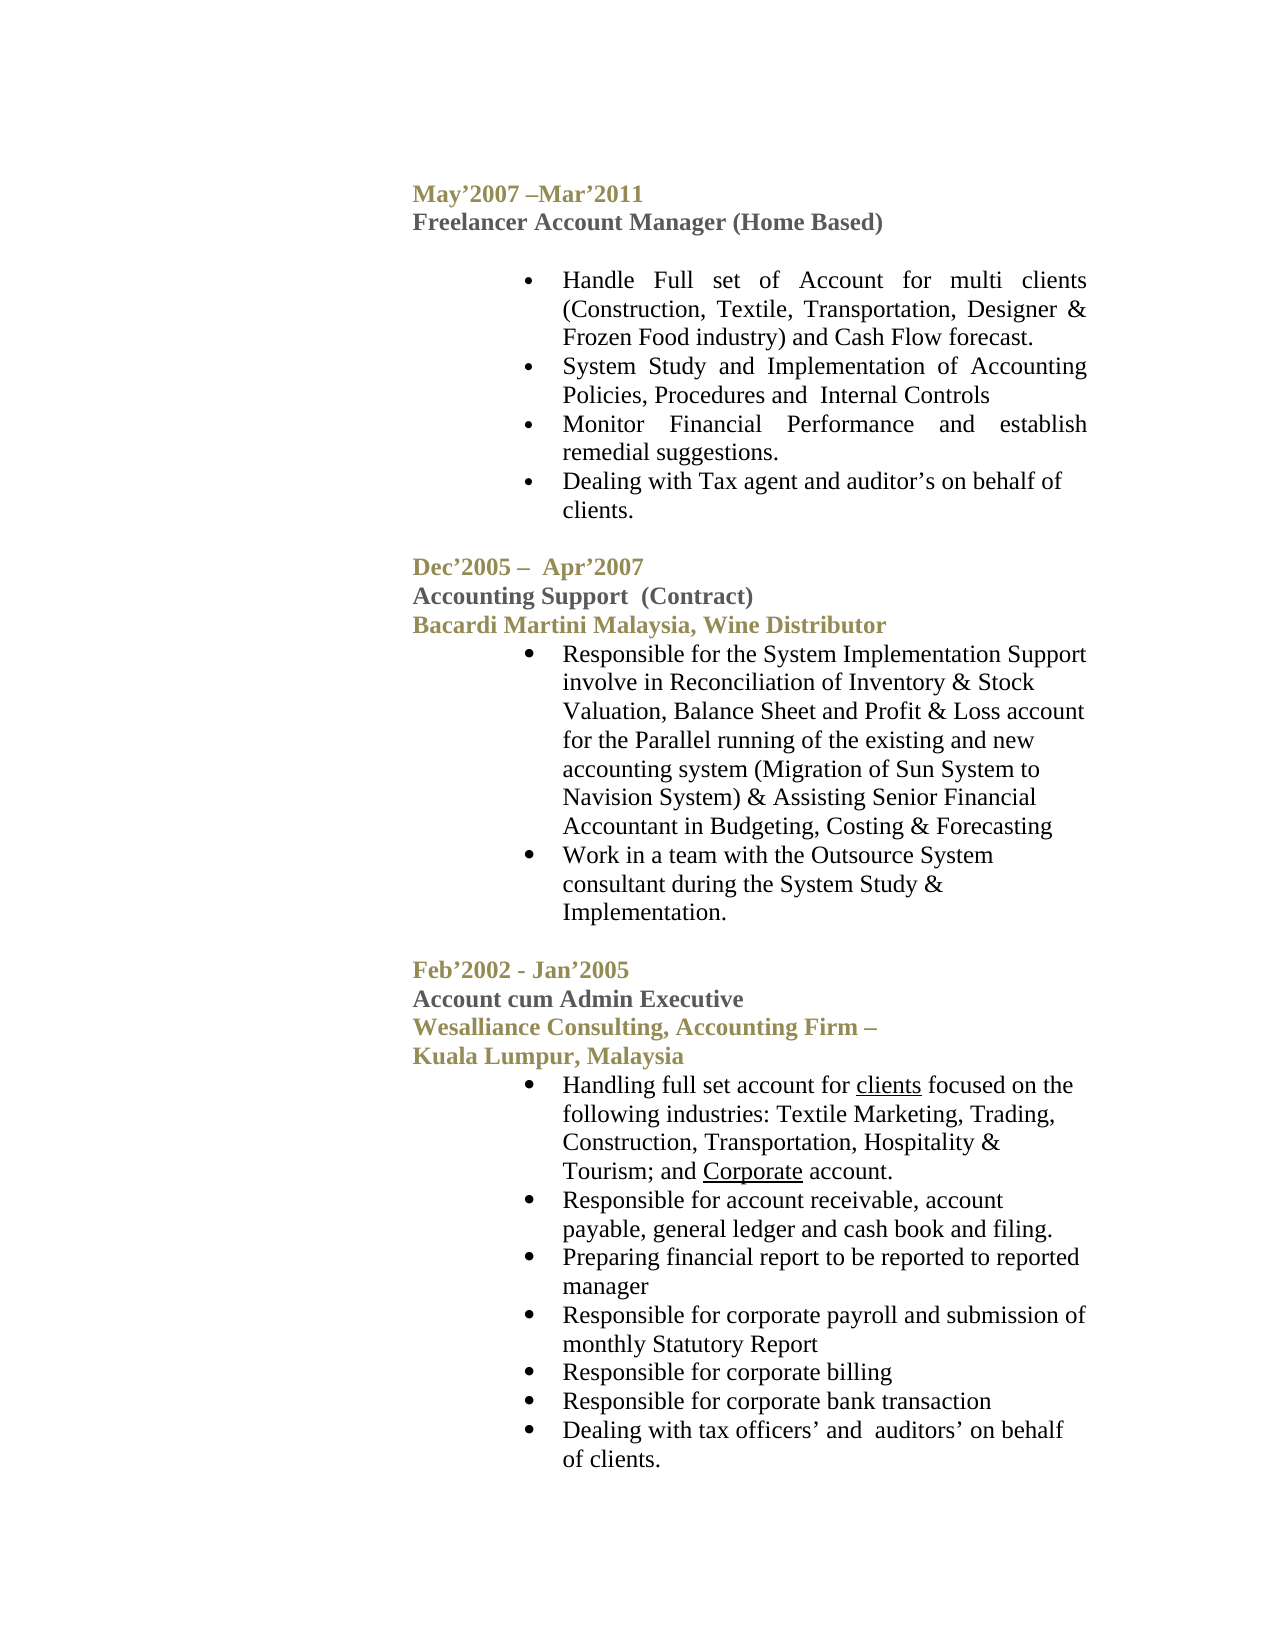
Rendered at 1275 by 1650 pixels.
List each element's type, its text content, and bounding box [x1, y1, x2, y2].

list Dealing with Tax agent and auditor’s on behalf of clients. [525, 466, 1087, 524]
text Wesalliance Consulting, Accounting Firm – [337, 1012, 1087, 1041]
list Responsible for corporate bank transaction [525, 1386, 1087, 1415]
text May’2007 –Mar’2011 [337, 179, 1087, 207]
list Preparing financial report to be reported to reported manager [525, 1242, 1087, 1300]
text Kuala Lumpur, Malaysia [337, 1041, 1087, 1070]
list Work in a team with the Outsource System consultant during the System Study & Implementation. [525, 840, 1087, 926]
list Handling full set account for clients focused on the following industries: Textile Marketing, Trading, Construction, Transportation, Hospitality & Tourism; and Corporate account. [525, 1070, 1087, 1185]
text Account cum Admin Executive [187, 984, 1087, 1012]
list Handle Full set of Account for multi clients (Construction, Textile, Transportation, Designer & Frozen Food industry) and Cash Flow forecast. [525, 265, 1087, 351]
text Bacardi Martini Malaysia, Wine Distributor [337, 610, 1087, 639]
text Accounting Support (Contract) [187, 581, 1087, 610]
text Feb’2002 - Jan’2005 [337, 955, 1087, 984]
list Responsible for corporate billing [525, 1357, 1087, 1386]
text Freelancer Account Manager (Home Based) [337, 207, 1087, 236]
text Dec’2005 – Apr’2007 [337, 552, 1087, 581]
list Responsible for the System Implementation Support involve in Reconciliation of Inventory & Stock Valuation, Balance Sheet and Profit & Loss account for the Parallel running of the existing and new accounting system (Migration of Sun System to Navision System) & Assisting Senior Financial Accountant in Budgeting, Costing & Forecasting [525, 639, 1087, 840]
list Dealing with tax officers’ and auditors’ on behalf of clients. [525, 1415, 1087, 1472]
list Responsible for account receivable, account payable, general ledger and cash book and filing. [525, 1185, 1087, 1242]
list System Study and Implementation of Accounting Policies, Procedures and Internal Controls [525, 351, 1087, 409]
list Monitor Financial Performance and establish remedial suggestions. [525, 409, 1087, 466]
list Responsible for corporate payroll and submission of monthly Statutory Report [525, 1300, 1087, 1357]
